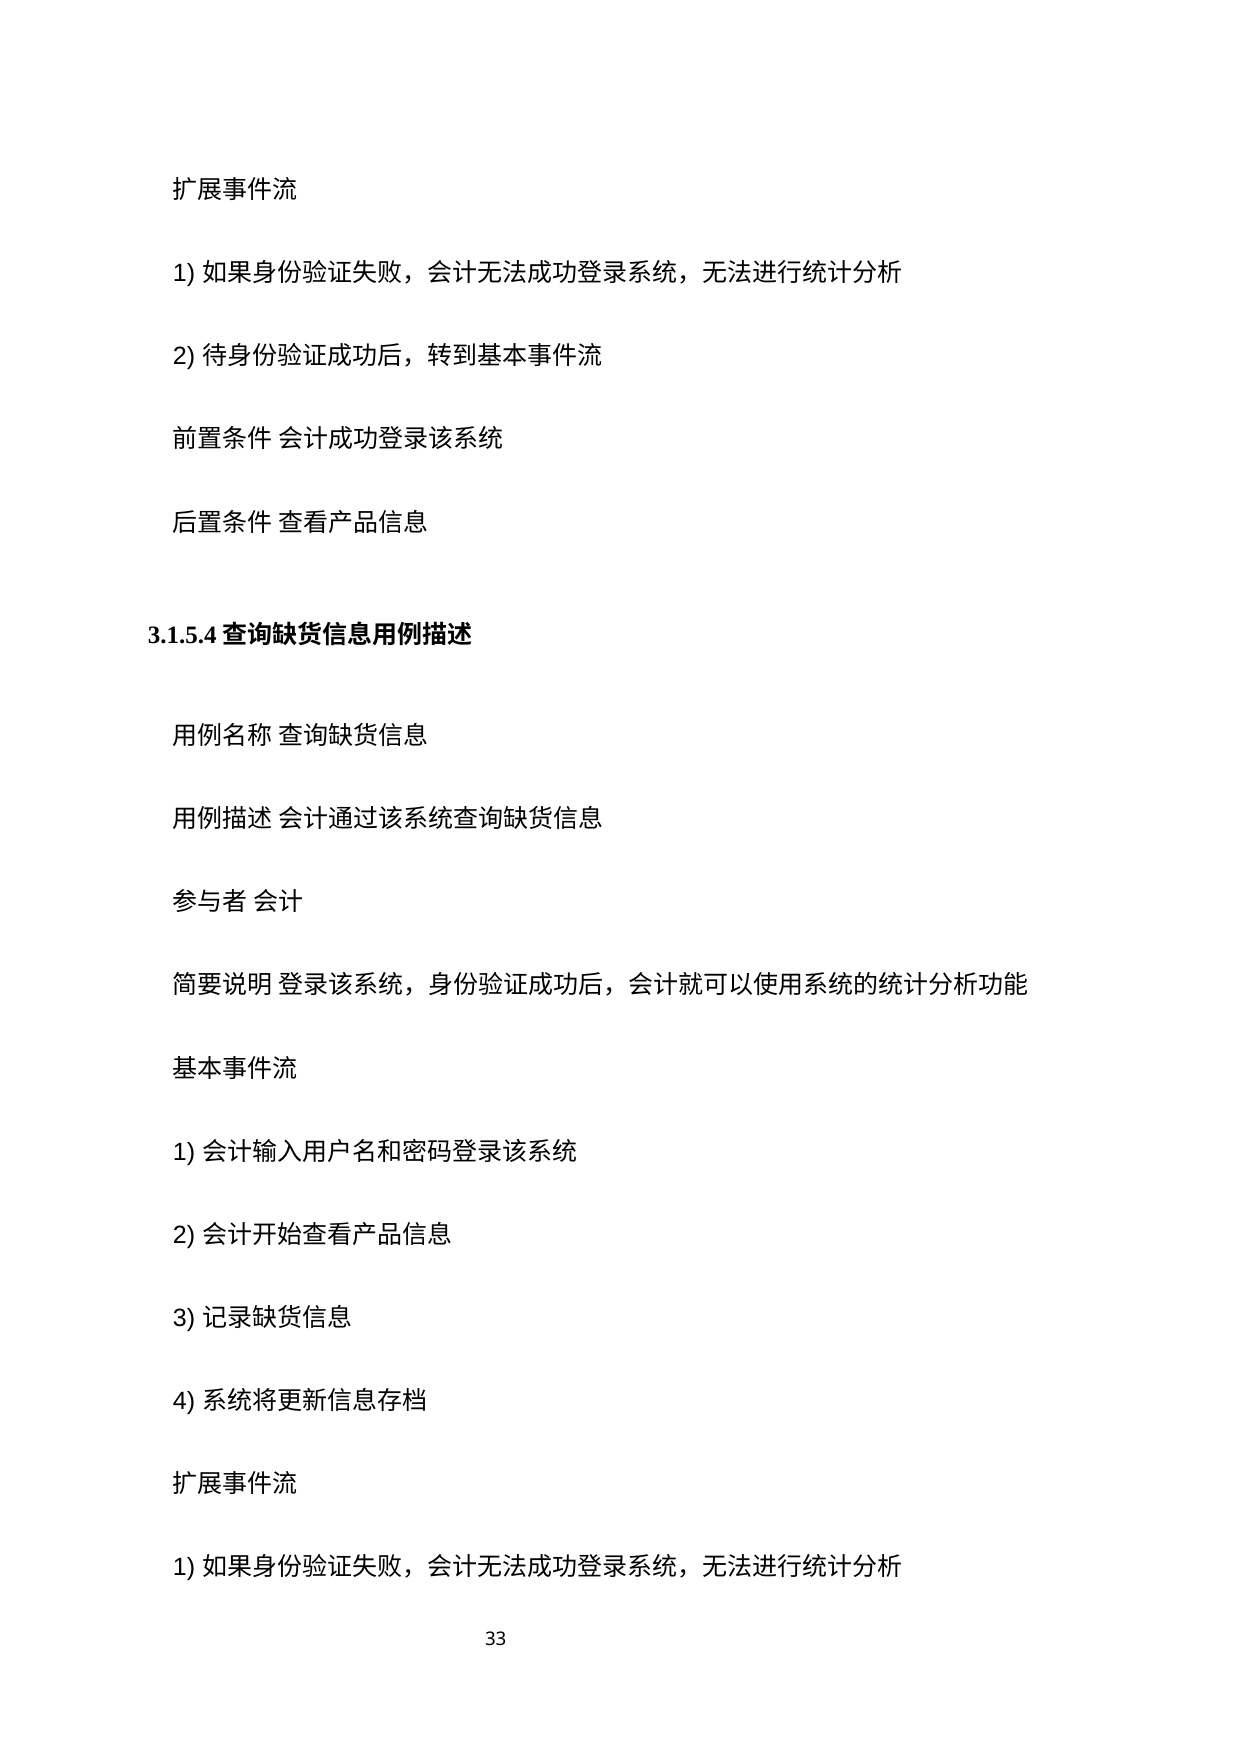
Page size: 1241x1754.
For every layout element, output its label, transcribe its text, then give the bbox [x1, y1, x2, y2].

text 2) 会计开始查看产品信息 [148, 1200, 1122, 1265]
text 参与者 会计 [148, 867, 1122, 932]
text 扩展事件流 [148, 155, 1122, 220]
text 前置条件 会计成功登录该系统 [148, 404, 1122, 469]
text 1) 如果身份验证失败，会计无法成功登录系统，无法进行统计分析 [148, 1532, 1122, 1597]
text 用例名称 查询缺货信息 [148, 701, 1122, 766]
subtitle 3.1.5.4 查询缺货信息用例描述 [148, 600, 1122, 665]
text 4) 系统将更新信息存档 [148, 1366, 1122, 1431]
text 后置条件 查看产品信息 [148, 488, 1122, 553]
text 1) 会计输入用户名和密码登录该系统 [148, 1117, 1122, 1182]
text 用例描述 会计通过该系统查询缺货信息 [148, 784, 1122, 849]
text 1) 如果身份验证失败，会计无法成功登录系统，无法进行统计分析 [148, 238, 1122, 303]
text 2) 待身份验证成功后，转到基本事件流 [148, 321, 1122, 386]
text 扩展事件流 [148, 1449, 1122, 1514]
text 基本事件流 [148, 1034, 1122, 1099]
text 3) 记录缺货信息 [148, 1283, 1122, 1348]
text 简要说明 登录该系统，身份验证成功后，会计就可以使用系统的统计分析功能 [148, 951, 1122, 1016]
